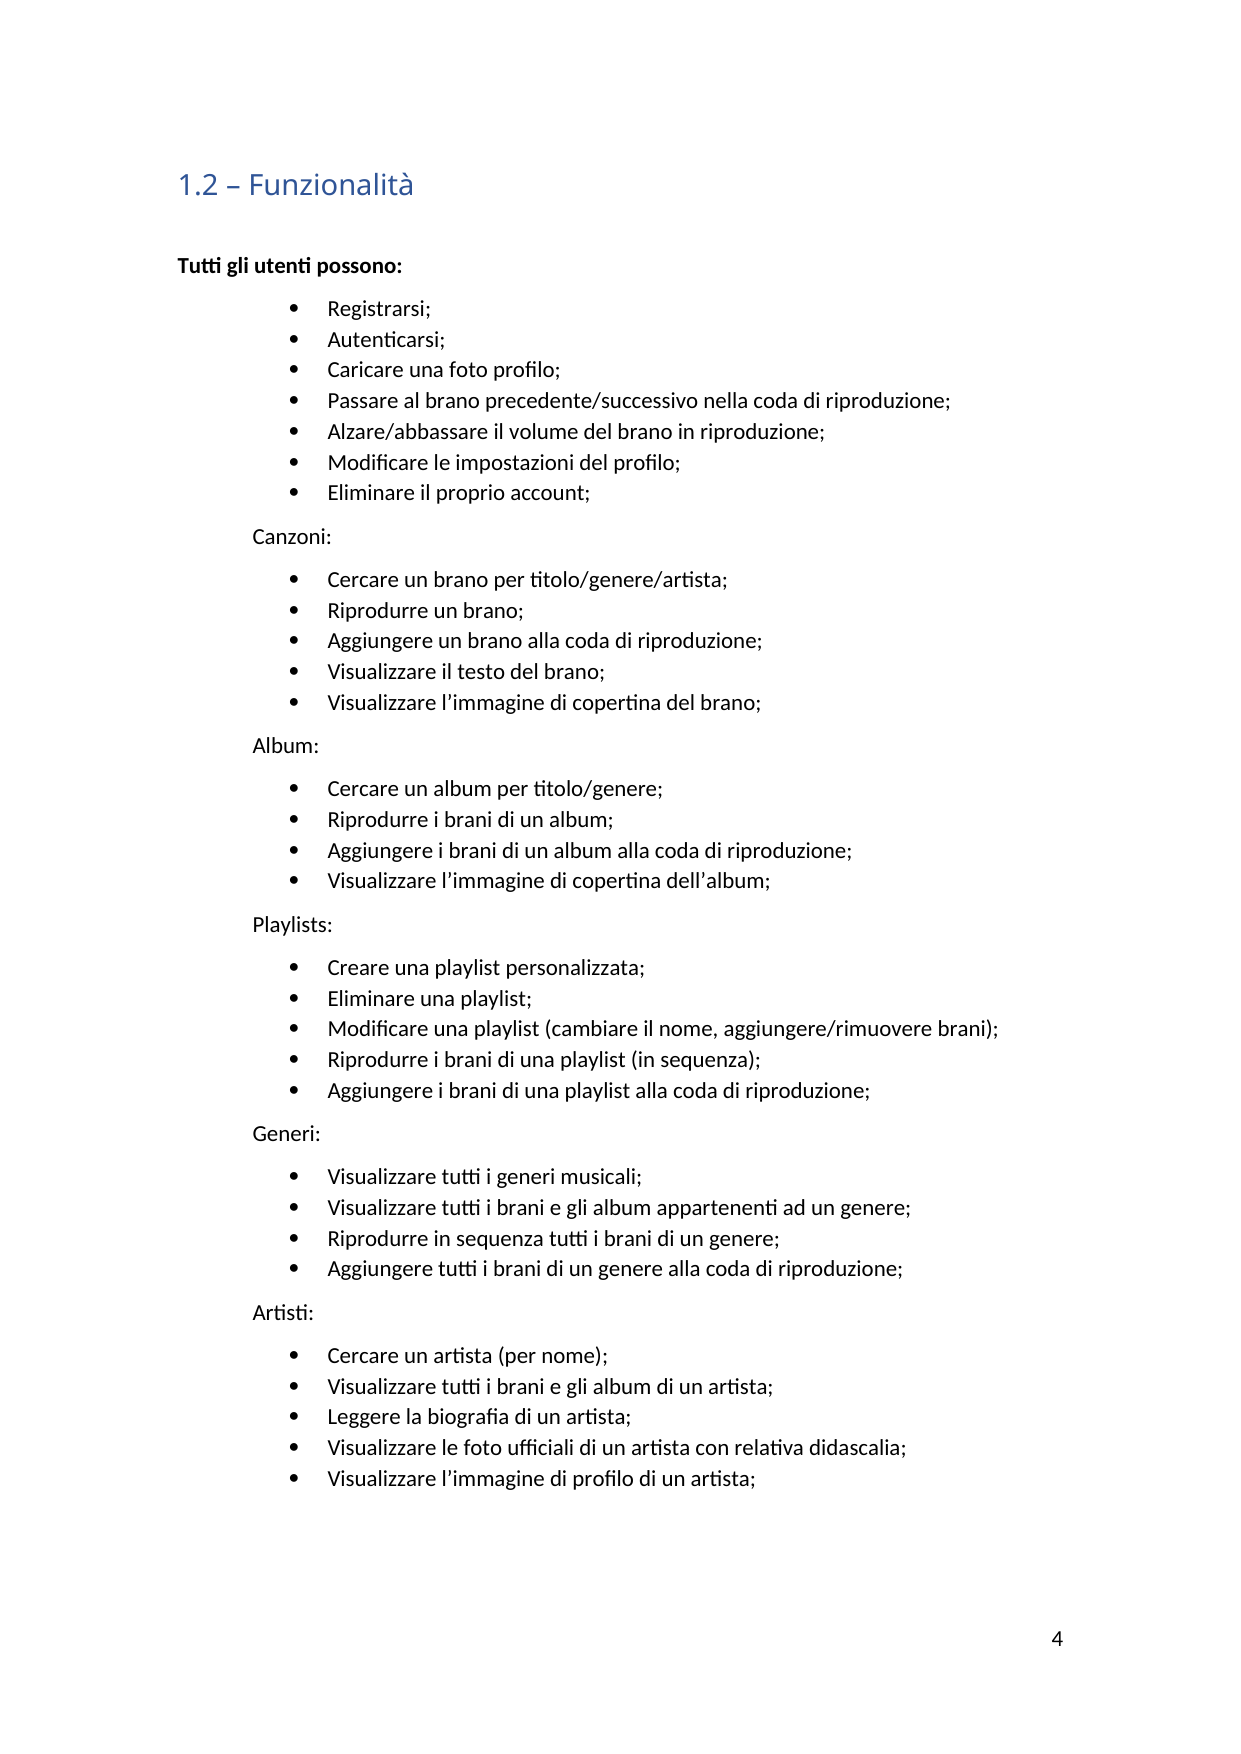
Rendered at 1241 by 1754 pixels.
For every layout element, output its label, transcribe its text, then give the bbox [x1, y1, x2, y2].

list Passare al brano precedente/successivo nella coda di riproduzione; [290, 386, 1063, 414]
list Visualizzare l’immagine di copertina del brano; [290, 688, 1063, 716]
text Artisti: [177, 1298, 1063, 1326]
list Aggiungere i brani di un album alla coda di riproduzione; [290, 836, 1063, 864]
list Autenticarsi; [290, 325, 1063, 353]
text Generi: [177, 1119, 1063, 1147]
subtitle 1.2 – Funzionalità [177, 164, 1063, 204]
text Playlists: [177, 910, 1063, 938]
list Visualizzare le foto ufficiali di un artista con relativa didascalia; [290, 1433, 1063, 1461]
list Aggiungere i brani di una playlist alla coda di riproduzione; [290, 1076, 1063, 1104]
text Tutti gli utenti possono: [177, 251, 1063, 279]
list Visualizzare il testo del brano; [290, 657, 1063, 685]
list Riprodurre un brano; [290, 596, 1063, 624]
list Registrarsi; [290, 294, 1063, 322]
list Riprodurre i brani di un album; [290, 805, 1063, 833]
list Cercare un artista (per nome); [290, 1341, 1063, 1369]
list Modificare una playlist (cambiare il nome, aggiungere/rimuovere brani); [290, 1014, 1063, 1042]
list Leggere la biografia di un artista; [290, 1402, 1063, 1431]
list Visualizzare tutti i generi musicali; [290, 1162, 1063, 1190]
list Creare una playlist personalizzata; [290, 953, 1063, 981]
text Canzoni: [177, 522, 1063, 550]
list Visualizzare l’immagine di profilo di un artista; [290, 1464, 1063, 1492]
list Visualizzare tutti i brani e gli album di un artista; [290, 1372, 1063, 1400]
list Alzare/abbassare il volume del brano in riproduzione; [290, 417, 1063, 445]
list Cercare un album per titolo/genere; [290, 774, 1063, 802]
list Visualizzare tutti i brani e gli album appartenenti ad un genere; [290, 1193, 1063, 1221]
list Eliminare una playlist; [290, 984, 1063, 1012]
text Album: [177, 731, 1063, 759]
list Aggiungere tutti i brani di un genere alla coda di riproduzione; [290, 1254, 1063, 1283]
list Cercare un brano per titolo/genere/artista; [290, 565, 1063, 593]
list Visualizzare l’immagine di copertina dell’album; [290, 867, 1063, 894]
list Caricare una foto profilo; [290, 356, 1063, 384]
list Aggiungere un brano alla coda di riproduzione; [290, 626, 1063, 654]
list Riprodurre i brani di una playlist (in sequenza); [290, 1045, 1063, 1073]
list Modificare le impostazioni del profilo; [290, 448, 1063, 476]
list Riprodurre in sequenza tutti i brani di un genere; [290, 1224, 1063, 1252]
list Eliminare il proprio account; [290, 478, 1063, 507]
